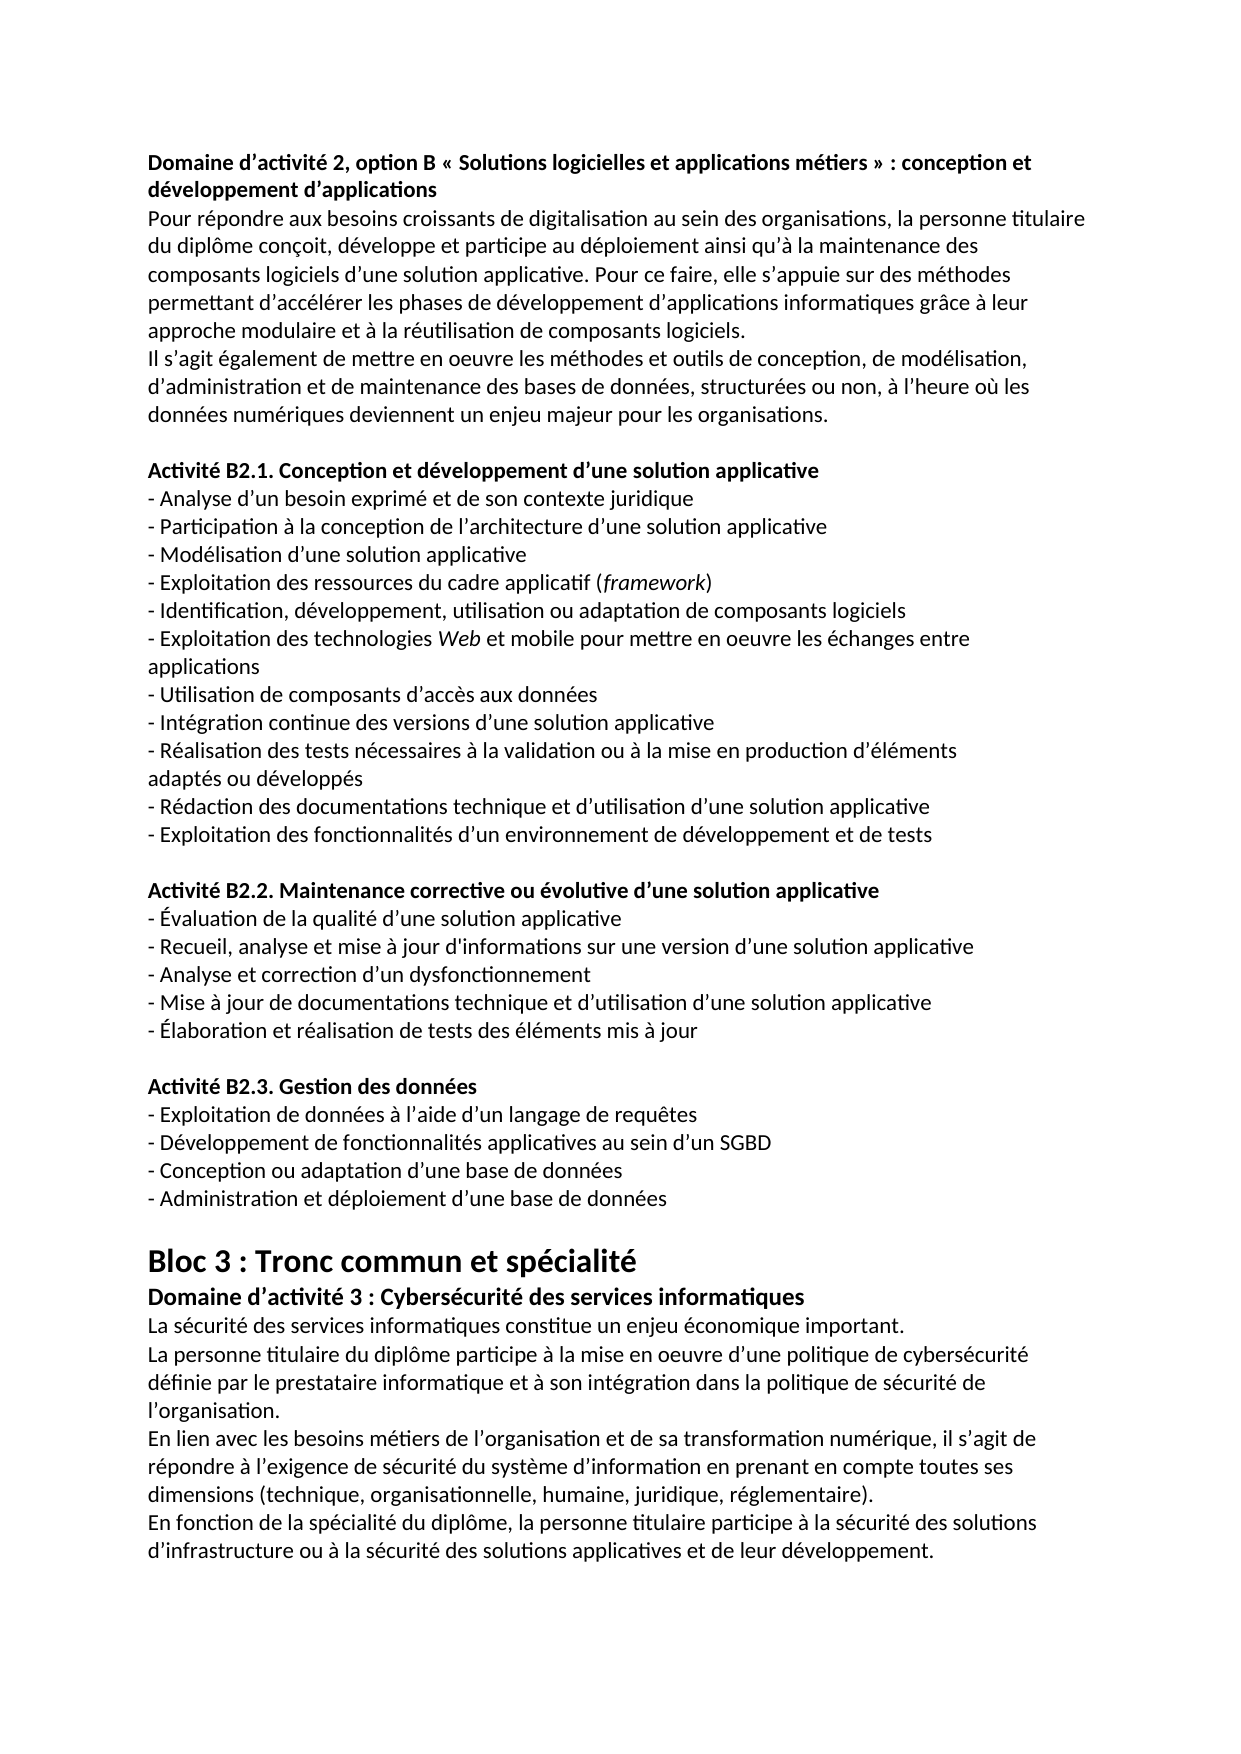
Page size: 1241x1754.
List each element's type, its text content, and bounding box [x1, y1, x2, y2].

text - Intégration continue des versions d’une solution applicative [148, 708, 1093, 736]
text - Conception ou adaptation d’une base de données [148, 1156, 1093, 1184]
text données numériques deviennent un enjeu majeur pour les organisations. [148, 400, 1093, 428]
text - Évaluation de la qualité d’une solution applicative [148, 904, 1093, 932]
text applications [148, 652, 1093, 680]
text Activité B2.2. Maintenance corrective ou évolutive d’une solution applicative [148, 876, 1093, 904]
text - Rédaction des documentations technique et d’utilisation d’une solution applicative [148, 792, 1093, 820]
text - Recueil, analyse et mise à jour d'informations sur une version d’une solution applicative [148, 932, 1093, 960]
text Activité B2.3. Gestion des données [148, 1072, 1093, 1100]
text En lien avec les besoins métiers de l’organisation et de sa transformation numérique, il s’agit de [148, 1424, 1093, 1452]
text du diplôme conçoit, développe et participe au déploiement ainsi qu’à la maintenance des [148, 232, 1093, 260]
text En fonction de la spécialité du diplôme, la personne titulaire participe à la sécurité des solutions [148, 1508, 1093, 1536]
text La personne titulaire du diplôme participe à la mise en oeuvre d’une politique de cybersécurité [148, 1340, 1093, 1368]
text l’organisation. [148, 1396, 1093, 1424]
text Il s’agit également de mettre en oeuvre les méthodes et outils de conception, de modélisation, [148, 344, 1093, 372]
text adaptés ou développés [148, 764, 1093, 792]
text - Élaboration et réalisation de tests des éléments mis à jour [148, 1016, 1093, 1044]
text - Analyse et correction d’un dysfonctionnement [148, 960, 1093, 988]
text Domaine d’activité 2, option B « Solutions logicielles et applications métiers » : conception et développement d’applications [148, 148, 1093, 204]
text - Développement de fonctionnalités applicatives au sein d’un SGBD [148, 1128, 1093, 1156]
text - Identification, développement, utilisation ou adaptation de composants logiciels [148, 596, 1093, 624]
text La sécurité des services informatiques constitue un enjeu économique important. [148, 1312, 1093, 1340]
text - Exploitation de données à l’aide d’un langage de requêtes [148, 1100, 1093, 1128]
text approche modulaire et à la réutilisation de composants logiciels. [148, 316, 1093, 344]
text composants logiciels d’une solution applicative. Pour ce faire, elle s’appuie sur des méthodes [148, 260, 1093, 288]
text - Mise à jour de documentations technique et d’utilisation d’une solution applicative [148, 988, 1093, 1016]
text répondre à l’exigence de sécurité du système d’information en prenant en compte toutes ses [148, 1452, 1093, 1480]
text définie par le prestataire informatique et à son intégration dans la politique de sécurité de [148, 1368, 1093, 1396]
text Activité B2.1. Conception et développement d’une solution applicative [148, 456, 1093, 484]
text d’administration et de maintenance des bases de données, structurées ou non, à l’heure où les [148, 372, 1093, 400]
text - Réalisation des tests nécessaires à la validation ou à la mise en production d’éléments [148, 736, 1093, 764]
text Domaine d’activité 3 : Cybersécurité des services informatiques [148, 1281, 1093, 1312]
text dimensions (technique, organisationnelle, humaine, juridique, réglementaire). [148, 1480, 1093, 1508]
text - Modélisation d’une solution applicative [148, 540, 1093, 568]
text d’infrastructure ou à la sécurité des solutions applicatives et de leur développement. [148, 1536, 1093, 1564]
text Pour répondre aux besoins croissants de digitalisation au sein des organisations, la personne titulaire [148, 204, 1093, 232]
text - Exploitation des technologies Web et mobile pour mettre en oeuvre les échanges entre [148, 624, 1093, 652]
text - Participation à la conception de l’architecture d’une solution applicative [148, 512, 1093, 540]
text Bloc 3 : Tronc commun et spécialité [148, 1240, 1093, 1281]
text - Administration et déploiement d’une base de données [148, 1184, 1093, 1212]
text - Utilisation de composants d’accès aux données [148, 680, 1093, 708]
text permettant d’accélérer les phases de développement d’applications informatiques grâce à leur [148, 288, 1093, 316]
text - Exploitation des ressources du cadre applicatif (framework) [148, 568, 1093, 596]
text - Analyse d’un besoin exprimé et de son contexte juridique [148, 484, 1093, 512]
text - Exploitation des fonctionnalités d’un environnement de développement et de tests [148, 820, 1093, 848]
